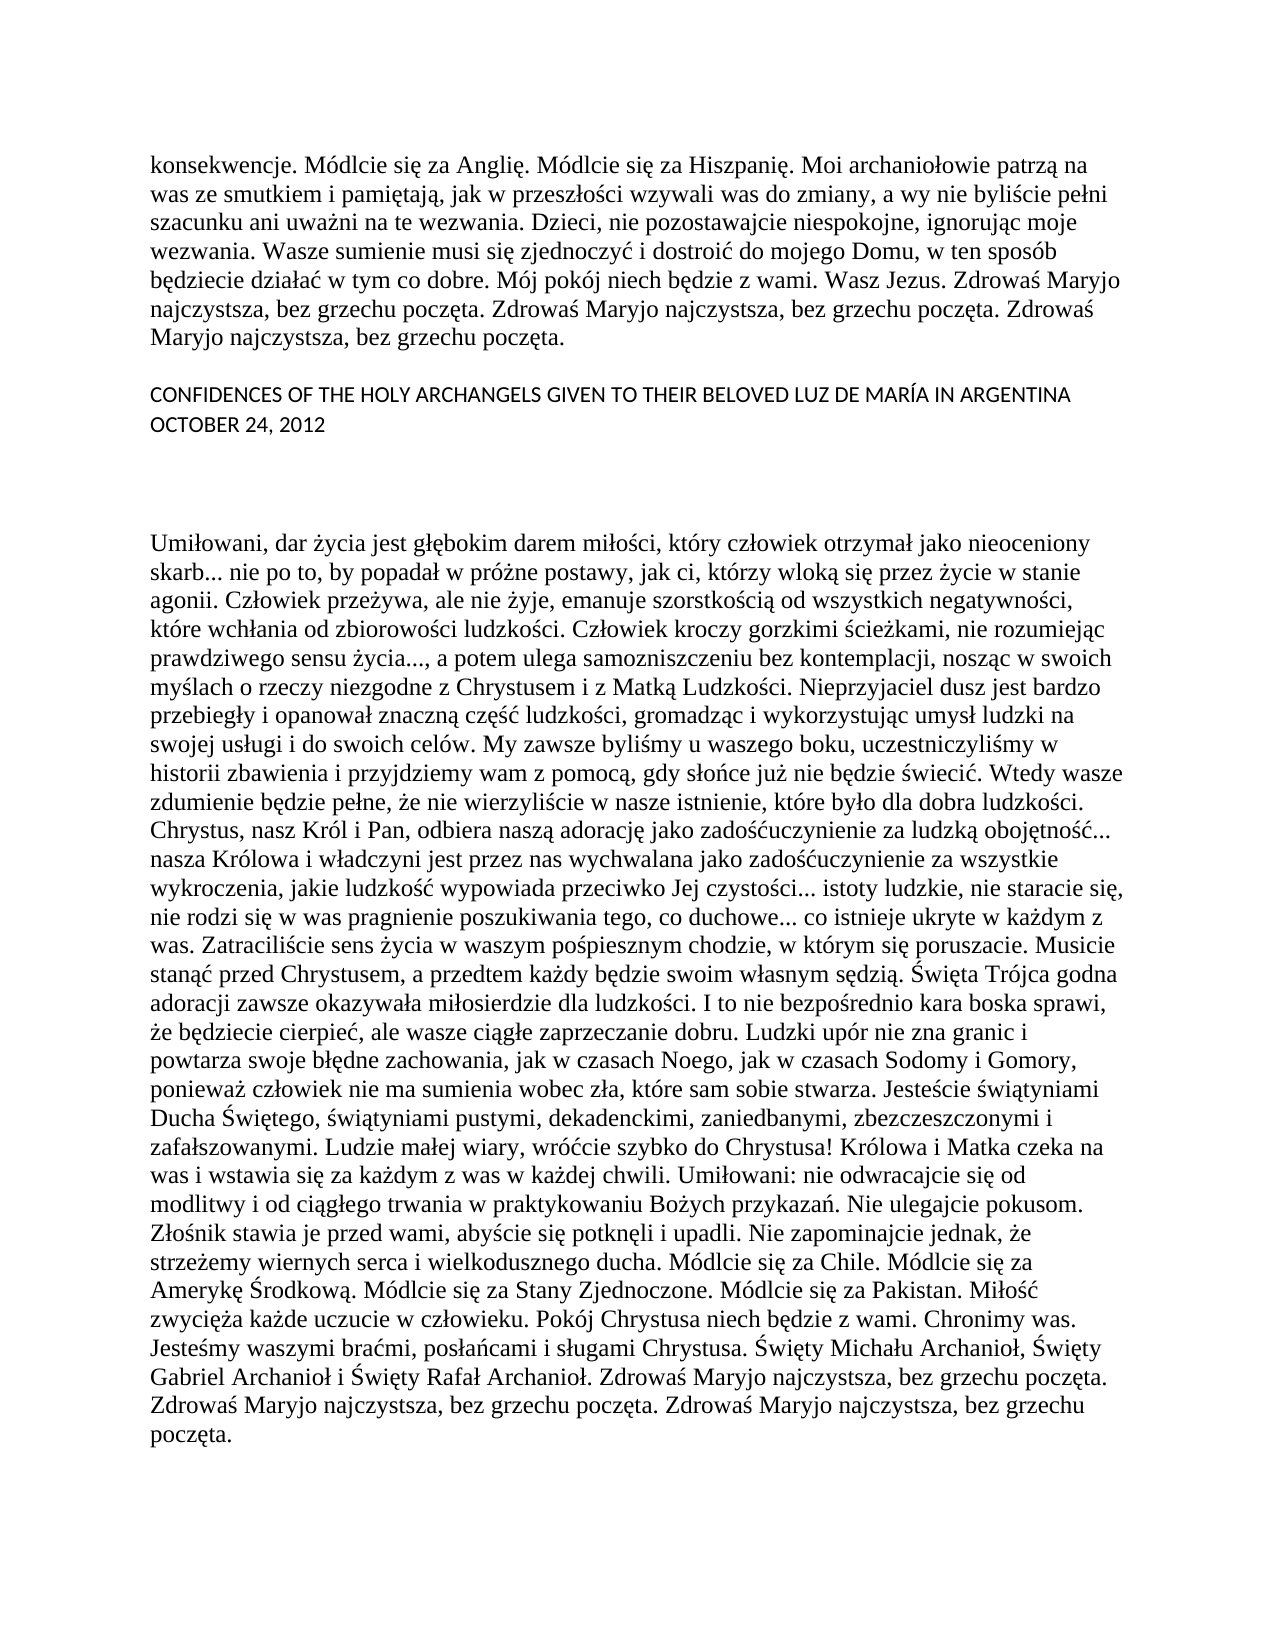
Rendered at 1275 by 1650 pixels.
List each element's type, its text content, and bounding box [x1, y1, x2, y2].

text CONFIDENCES OF THE HOLY ARCHANGELS GIVEN TO THEIR BELOVED LUZ DE MARÍA IN ARGENTINA OCTOBER 24, 2012 [150, 380, 1125, 439]
text Umiłowani, dar życia jest głębokim darem miłości, który człowiek otrzymał jako nieoceniony skarb... nie po to, by popadał w próżne postawy, jak ci, którzy wloką się przez życie w stanie agonii. Człowiek przeżywa, ale nie żyje, emanuje szorstkością od wszystkich negatywności, które wchłania od zbiorowości ludzkości. Człowiek kroczy gorzkimi ścieżkami, nie rozumiejąc prawdziwego sensu życia..., a potem ulega samozniszczeniu bez kontemplacji, nosząc w swoich myślach o rzeczy niezgodne z Chrystusem i z Matką Ludzkości. Nieprzyjaciel dusz jest bardzo przebiegły i opanował znaczną część ludzkości, gromadząc i wykorzystując umysł ludzki na swojej usługi i do swoich celów. My zawsze byliśmy u waszego boku, uczestniczyliśmy w historii zbawienia i przyjdziemy wam z pomocą, gdy słońce już nie będzie świecić. Wtedy wasze zdumienie będzie pełne, że nie wierzyliście w nasze istnienie, które było dla dobra ludzkości. Chrystus, nasz Król i Pan, odbiera naszą adorację jako zadośćuczynienie za ludzką obojętność... nasza Królowa i władczyni jest przez nas wychwalana jako zadośćuczynienie za wszystkie wykroczenia, jakie ludzkość wypowiada przeciwko Jej czystości... istoty ludzkie, nie staracie się, nie rodzi się w was pragnienie poszukiwania tego, co duchowe... co istnieje ukryte w każdym z was. Zatraciliście sens życia w waszym pośpiesznym chodzie, w którym się poruszacie. Musicie stanąć przed Chrystusem, a przedtem każdy będzie swoim własnym sędzią. Święta Trójca godna adoracji zawsze okazywała miłosierdzie dla ludzkości. I to nie bezpośrednio kara boska sprawi, że będziecie cierpieć, ale wasze ciągłe zaprzeczanie dobru. Ludzki upór nie zna granic i powtarza swoje błędne zachowania, jak w czasach Noego, jak w czasach Sodomy i Gomory, ponieważ człowiek nie ma sumienia wobec zła, które sam sobie stwarza. Jesteście świątyniami Ducha Świętego, świątyniami pustymi, dekadenckimi, zaniedbanymi, zbezczeszczonymi i zafałszowanymi. Ludzie małej wiary, wróćcie szybko do Chrystusa! Królowa i Matka czeka na was i wstawia się za każdym z was w każdej chwili. Umiłowani: nie odwracajcie się od modlitwy i od ciągłego trwania w praktykowaniu Bożych przykazań. Nie ulegajcie pokusom. Złośnik stawia je przed wami, abyście się potknęli i upadli. Nie zapominajcie jednak, że strzeżemy wiernych serca i wielkodusznego ducha. Módlcie się za Chile. Módlcie się za Amerykę Środkową. Módlcie się za Stany Zjednoczone. Módlcie się za Pakistan. Miłość zwycięża każde uczucie w człowieku. Pokój Chrystusa niech będzie z wami. Chronimy was. Jesteśmy waszymi braćmi, posłańcami i sługami Chrystusa. Święty Michału Archanioł, Święty Gabriel Archanioł i Święty Rafał Archanioł. Zdrowaś Maryjo najczystsza, bez grzechu poczęta. Zdrowaś Maryjo najczystsza, bez grzechu poczęta. Zdrowaś Maryjo najczystsza, bez grzechu poczęta. [150, 528, 1125, 1448]
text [150, 150, 1125, 351]
